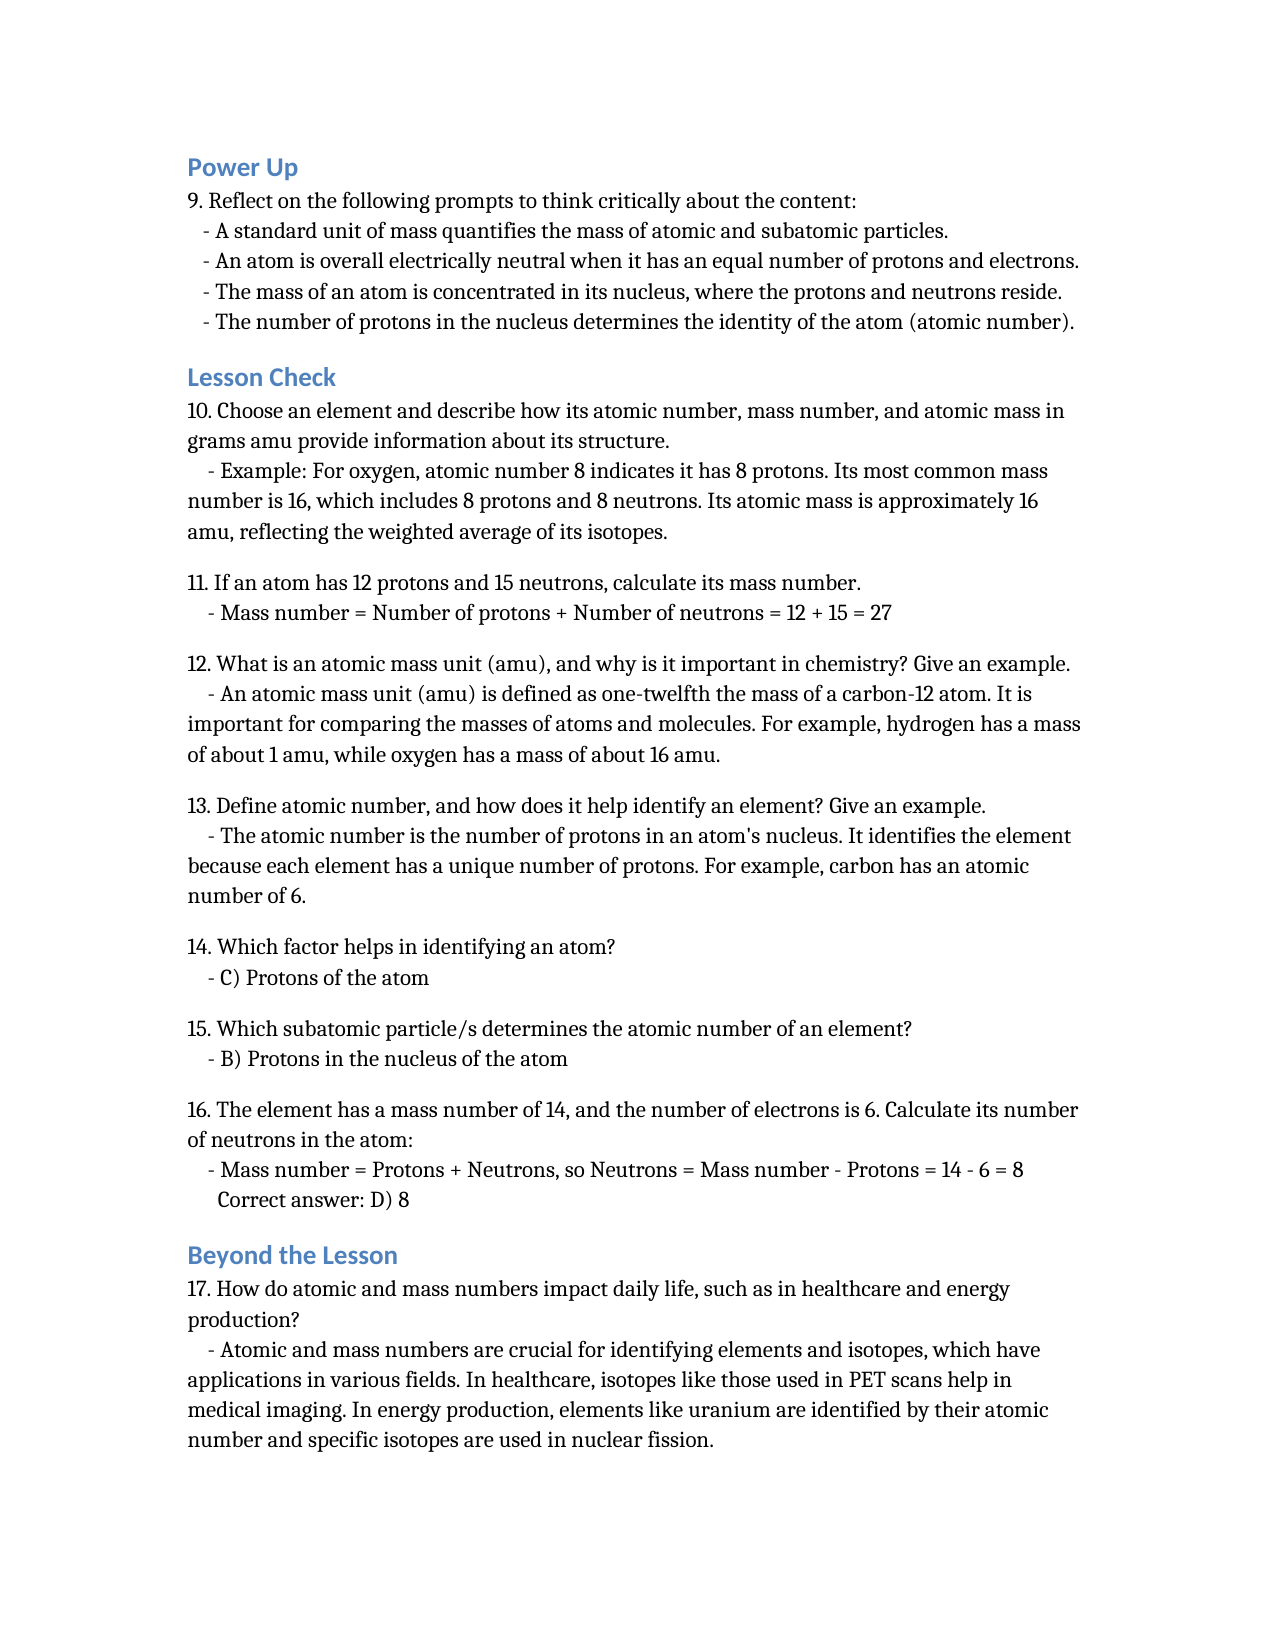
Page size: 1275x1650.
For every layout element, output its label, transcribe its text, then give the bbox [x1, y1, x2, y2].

text 15. Which subatomic particle/s determines the atomic number of an element? - B) Protons in the nucleus of the atom [187, 1015, 1087, 1072]
text 11. If an atom has 12 protons and 15 neutrons, calculate its mass number. - Mass number = Number of protons + Number of neutrons = 12 + 15 = 27 [187, 569, 1087, 626]
subtitle Lesson Check [187, 360, 1087, 393]
text 17. How do atomic and mass numbers impact daily life, such as in healthcare and energy production? - Atomic and mass numbers are crucial for identifying elements and isotopes, which have applications in various fields. In healthcare, isotopes like those used in PET scans help in medical imaging. In energy production, elements like uranium are identified by their atomic number and specific isotopes are used in nuclear fission. [187, 1276, 1087, 1454]
text 9. Reflect on the following prompts to think critically about the content: - A standard unit of mass quantifies the mass of atomic and subatomic particles. - An atom is overall electrically neutral when it has an equal number of protons and electrons. - The mass of an atom is concentrated in its nucleus, where the protons and neutrons reside. - The number of protons in the nucleus determines the identity of the atom (atomic number). [187, 188, 1087, 335]
subtitle Beyond the Lesson [187, 1238, 1087, 1271]
text 13. Define atomic number, and how does it help identify an element? Give an example. - The atomic number is the number of protons in an atom's nucleus. It identifies the element because each element has a unique number of protons. For example, carbon has an atomic number of 6. [187, 792, 1087, 909]
text 10. Choose an element and describe how its atomic number, mass number, and atomic mass in grams amu provide information about its structure. - Example: For oxygen, atomic number 8 indicates it has 8 protons. Its most common mass number is 16, which includes 8 protons and 8 neutrons. Its atomic mass is approximately 16 amu, reflecting the weighted average of its isotopes. [187, 398, 1087, 545]
subtitle Power Up [187, 150, 1087, 183]
text 16. The element has a mass number of 14, and the number of electrons is 6. Calculate its number of neutrons in the atom: - Mass number = Protons + Neutrons, so Neutrons = Mass number - Protons = 14 - 6 = 8 Correct answer: D) 8 [187, 1097, 1087, 1214]
text 12. What is an atomic mass unit (amu), and why is it important in chemistry? Give an example. - An atomic mass unit (amu) is defined as one-twelfth the mass of a carbon-12 atom. It is important for comparing the masses of atoms and molecules. For example, hydrogen has a mass of about 1 amu, while oxygen has a mass of about 16 amu. [187, 651, 1087, 768]
text 14. Which factor helps in identifying an atom? - C) Protons of the atom [187, 934, 1087, 991]
